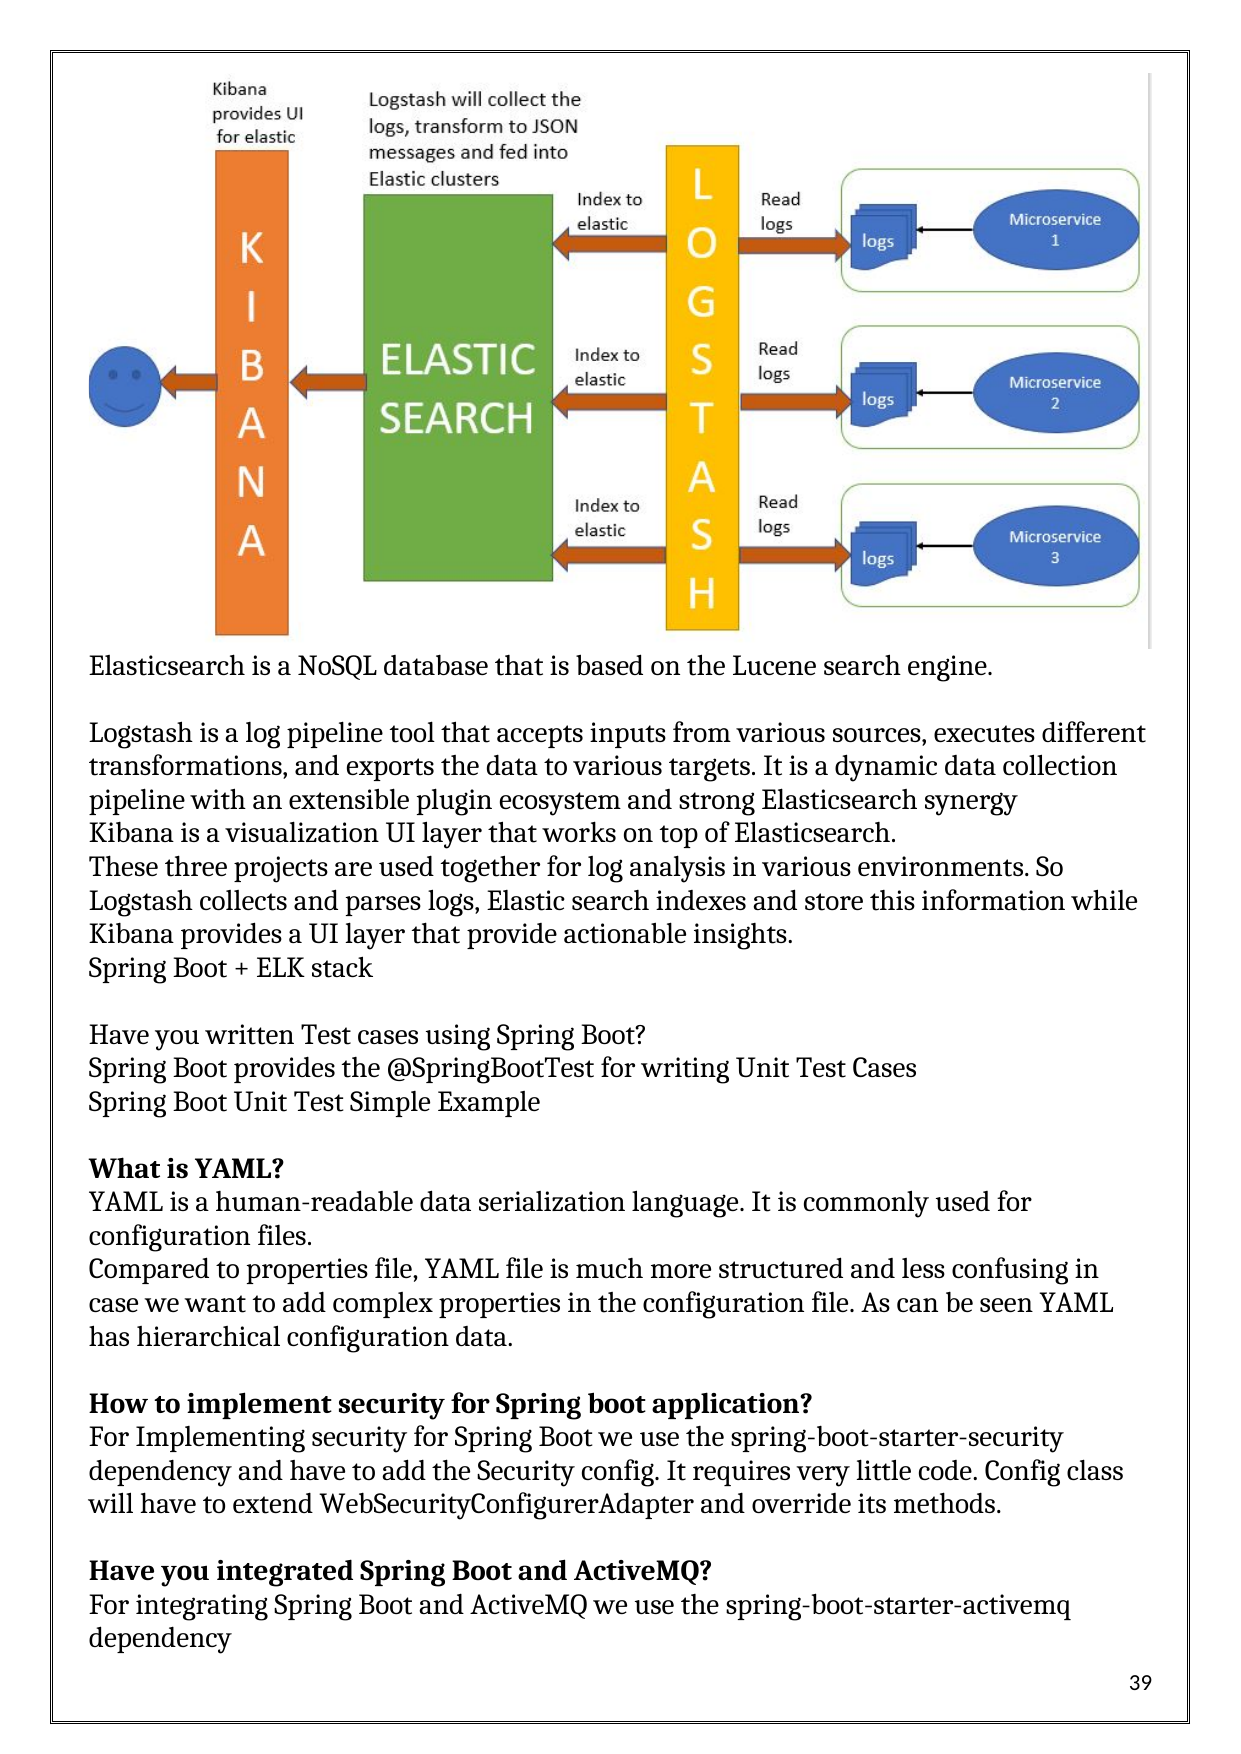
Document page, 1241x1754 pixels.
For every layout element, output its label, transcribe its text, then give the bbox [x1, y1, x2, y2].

text For integrating Spring Boot and ActiveMQ we use the spring-boot-starter-activemq dependency [89, 1588, 1152, 1655]
text Logstash is a log pipeline tool that accepts inputs from various sources, executes different transformations, and exports the data to various targets. It is a dynamic data collection pipeline with an extensible plugin ecosystem and strong Elasticsearch synergy [89, 716, 1152, 817]
text Have you written Test cases using Spring Boot? [89, 1018, 1152, 1051]
text Elasticsearch is a NoSQL database that is based on the Lucene search engine. [89, 649, 1152, 682]
text Compared to properties file, YAML file is much more structured and less confusing in case we want to add complex properties in the configuration file. As can be seen YAML has hierarchical configuration data. [89, 1253, 1152, 1353]
text YAML is a human-readable data serialization language. It is commonly used for configuration files. [89, 1186, 1152, 1253]
text Spring Boot + ELK stack [89, 951, 1152, 984]
text For Implementing security for Spring Boot we use the spring-boot-starter-security dependency and have to add the Security config. It requires very little code. Config class will have to extend WebSecurityConfigurerAdapter and override its methods. [89, 1420, 1152, 1521]
text Have you integrated Spring Boot and ActiveMQ? [89, 1554, 1152, 1588]
text Spring Boot Unit Test Simple Example [89, 1085, 1152, 1118]
text How to implement security for Spring boot application? [89, 1387, 1152, 1420]
text Spring Boot provides the @SpringBootTest for writing Unit Test Cases [89, 1051, 1152, 1085]
picture [88, 73, 1152, 649]
text What is YAML? [89, 1152, 1152, 1186]
text Kibana is a visualization UI layer that works on top of Elasticsearch. [89, 817, 1152, 850]
text These three projects are used together for log analysis in various environments. So Logstash collects and parses logs, Elastic search indexes and store this information while Kibana provides a UI layer that provide actionable insights. [89, 850, 1152, 951]
